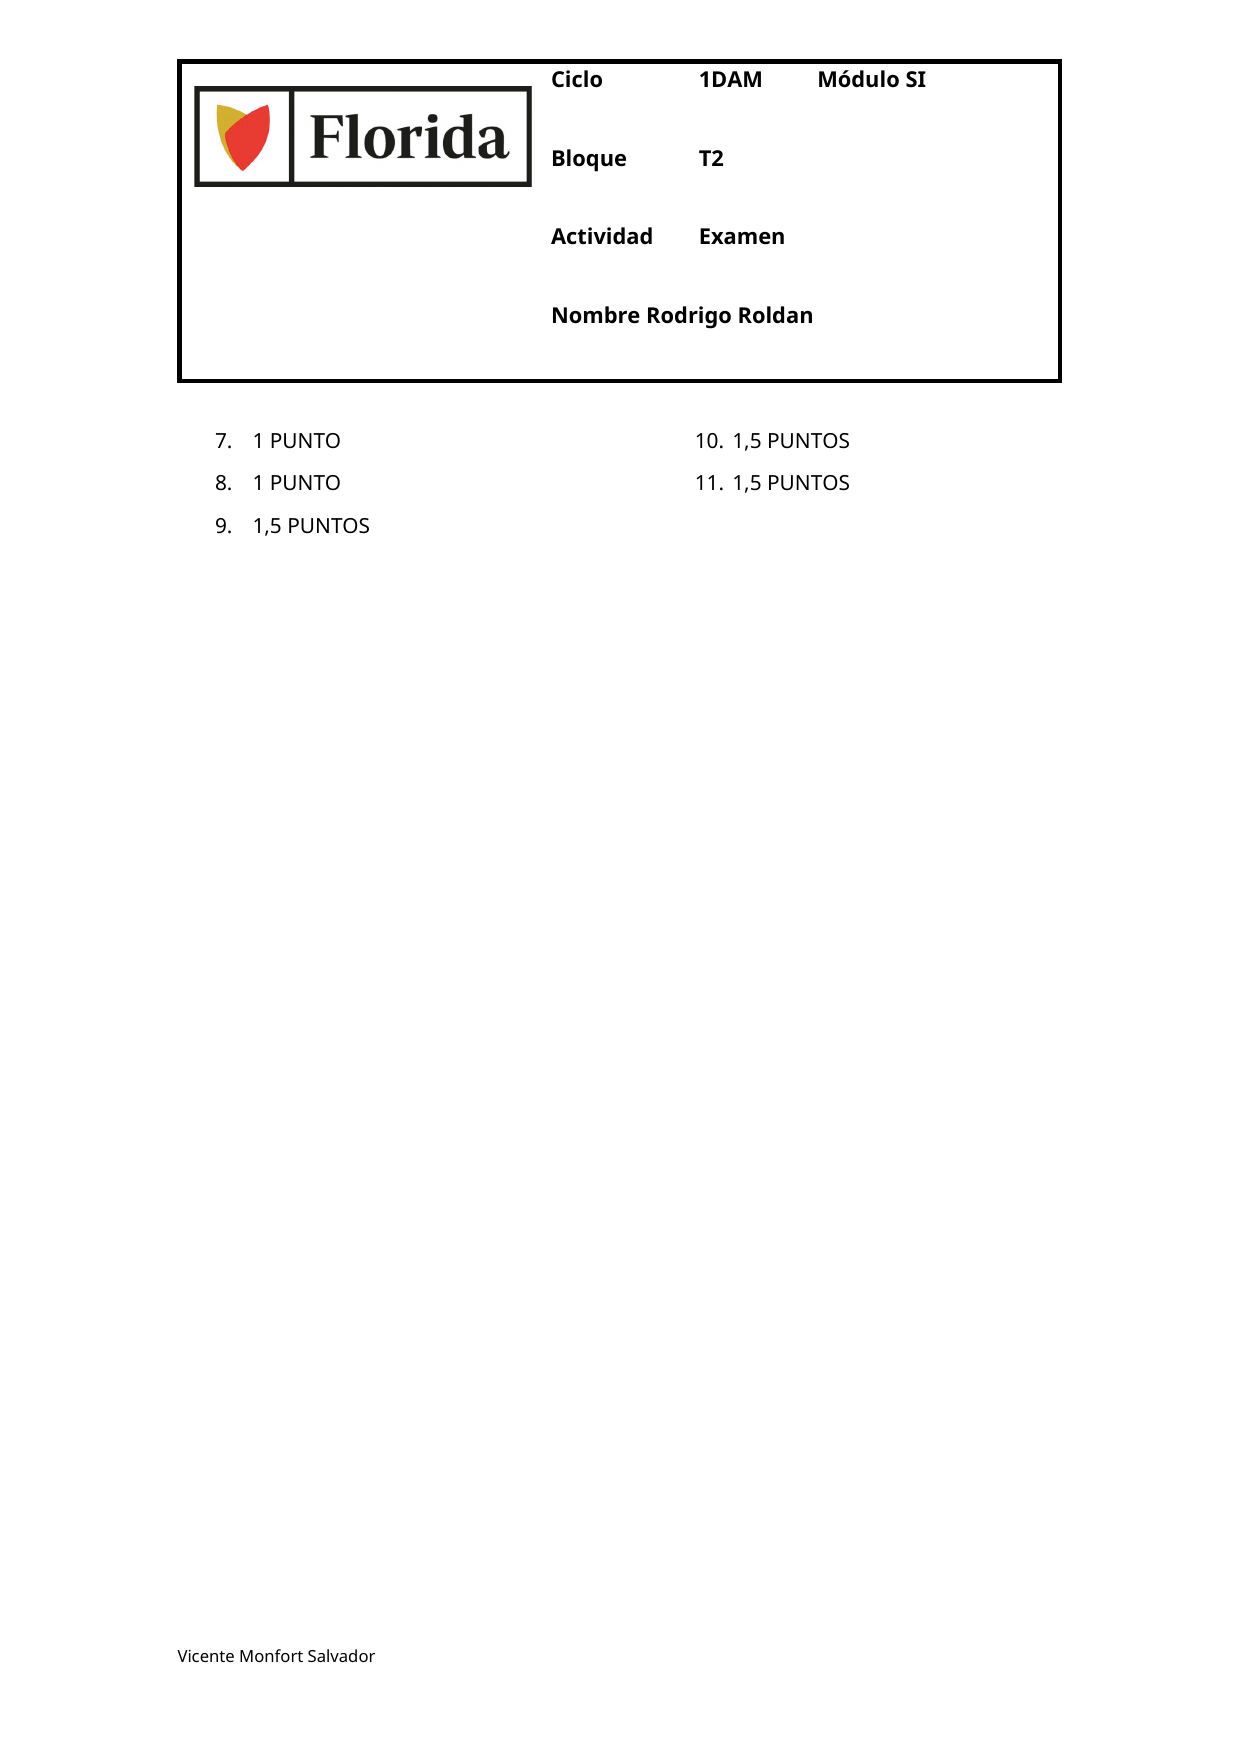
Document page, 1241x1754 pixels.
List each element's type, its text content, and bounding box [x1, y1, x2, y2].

list 1 PUNTO [215, 426, 583, 454]
list 1,5 PUNTOS [215, 511, 583, 539]
list 1,5 PUNTOS [694, 468, 1063, 497]
picture [194, 86, 532, 187]
list 1,5 PUNTOS [694, 426, 1063, 454]
list 1 PUNTO [215, 468, 583, 497]
